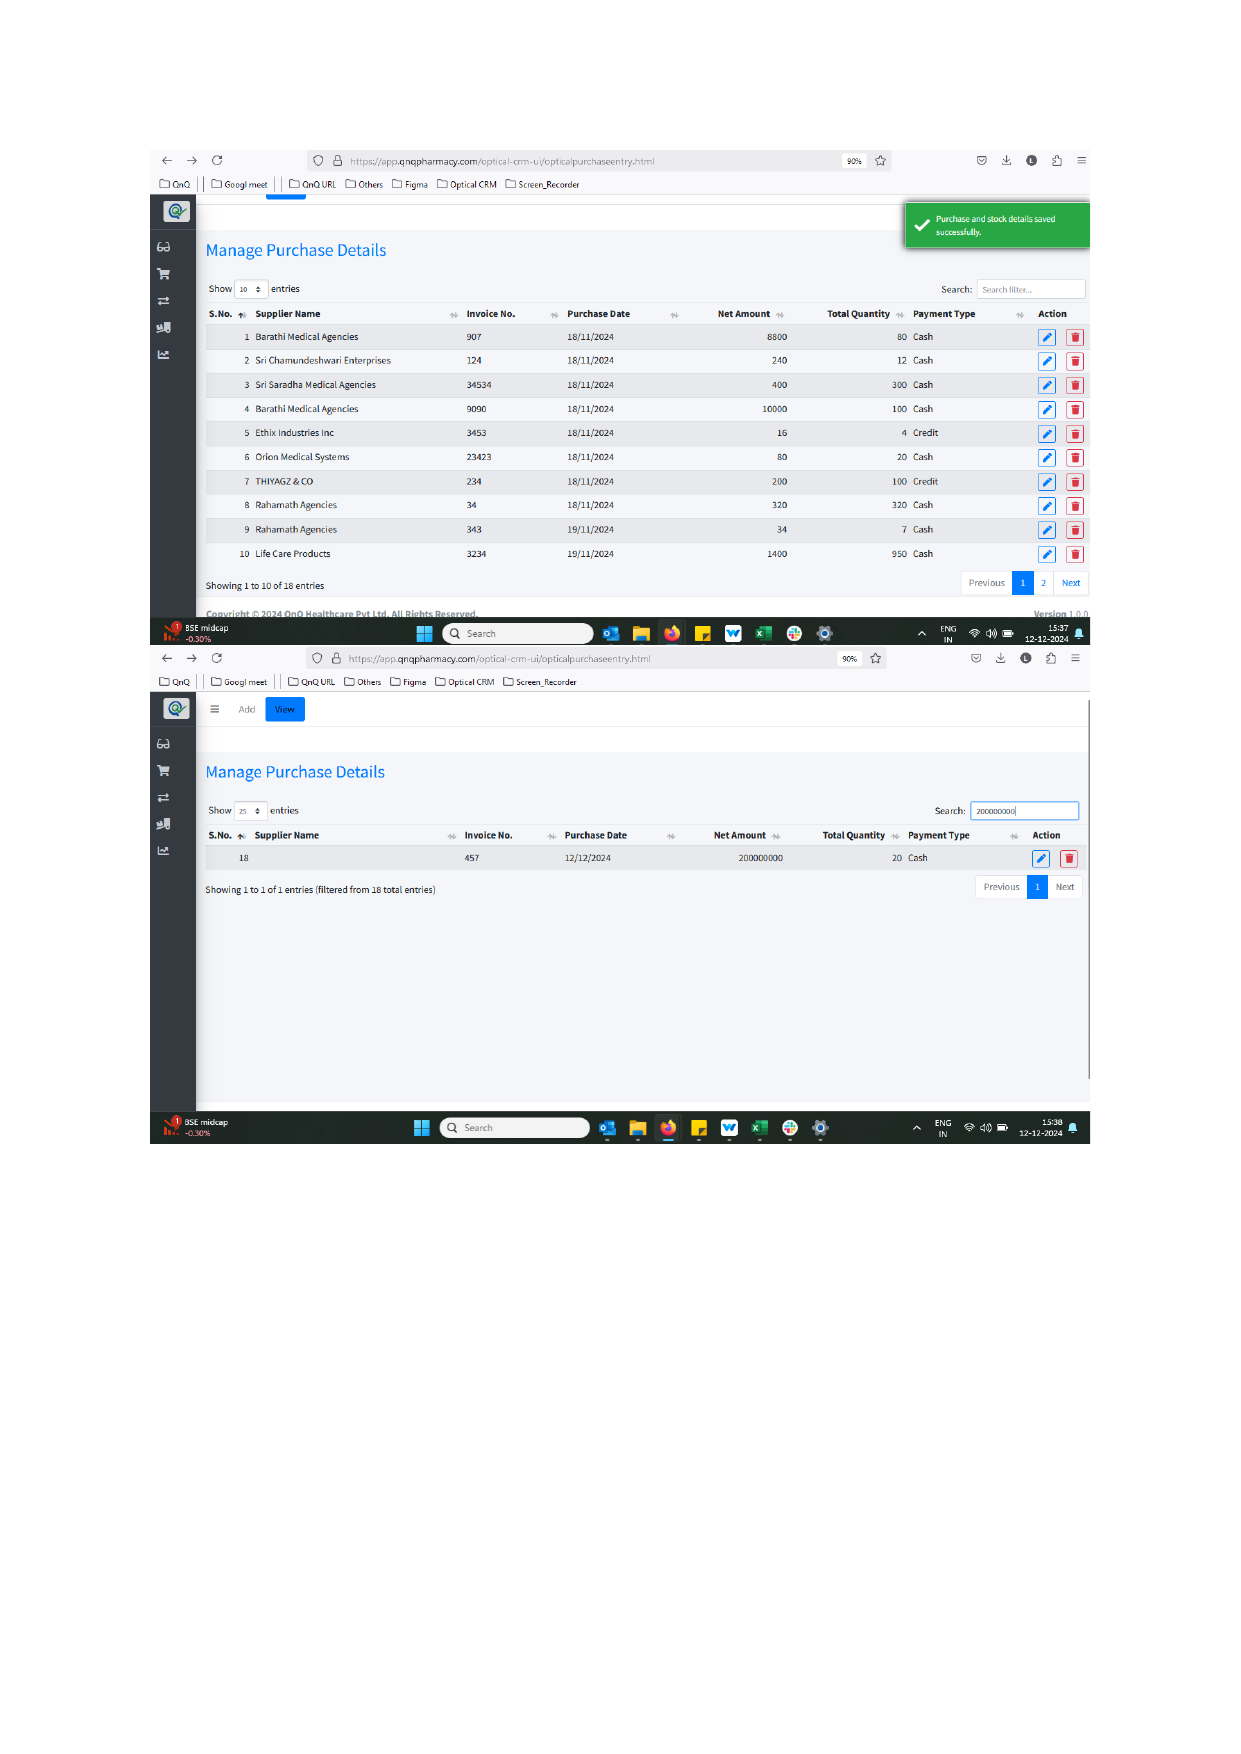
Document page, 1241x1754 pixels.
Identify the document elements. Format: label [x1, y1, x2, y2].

picture [150, 646, 1091, 1144]
picture [150, 150, 1091, 645]
